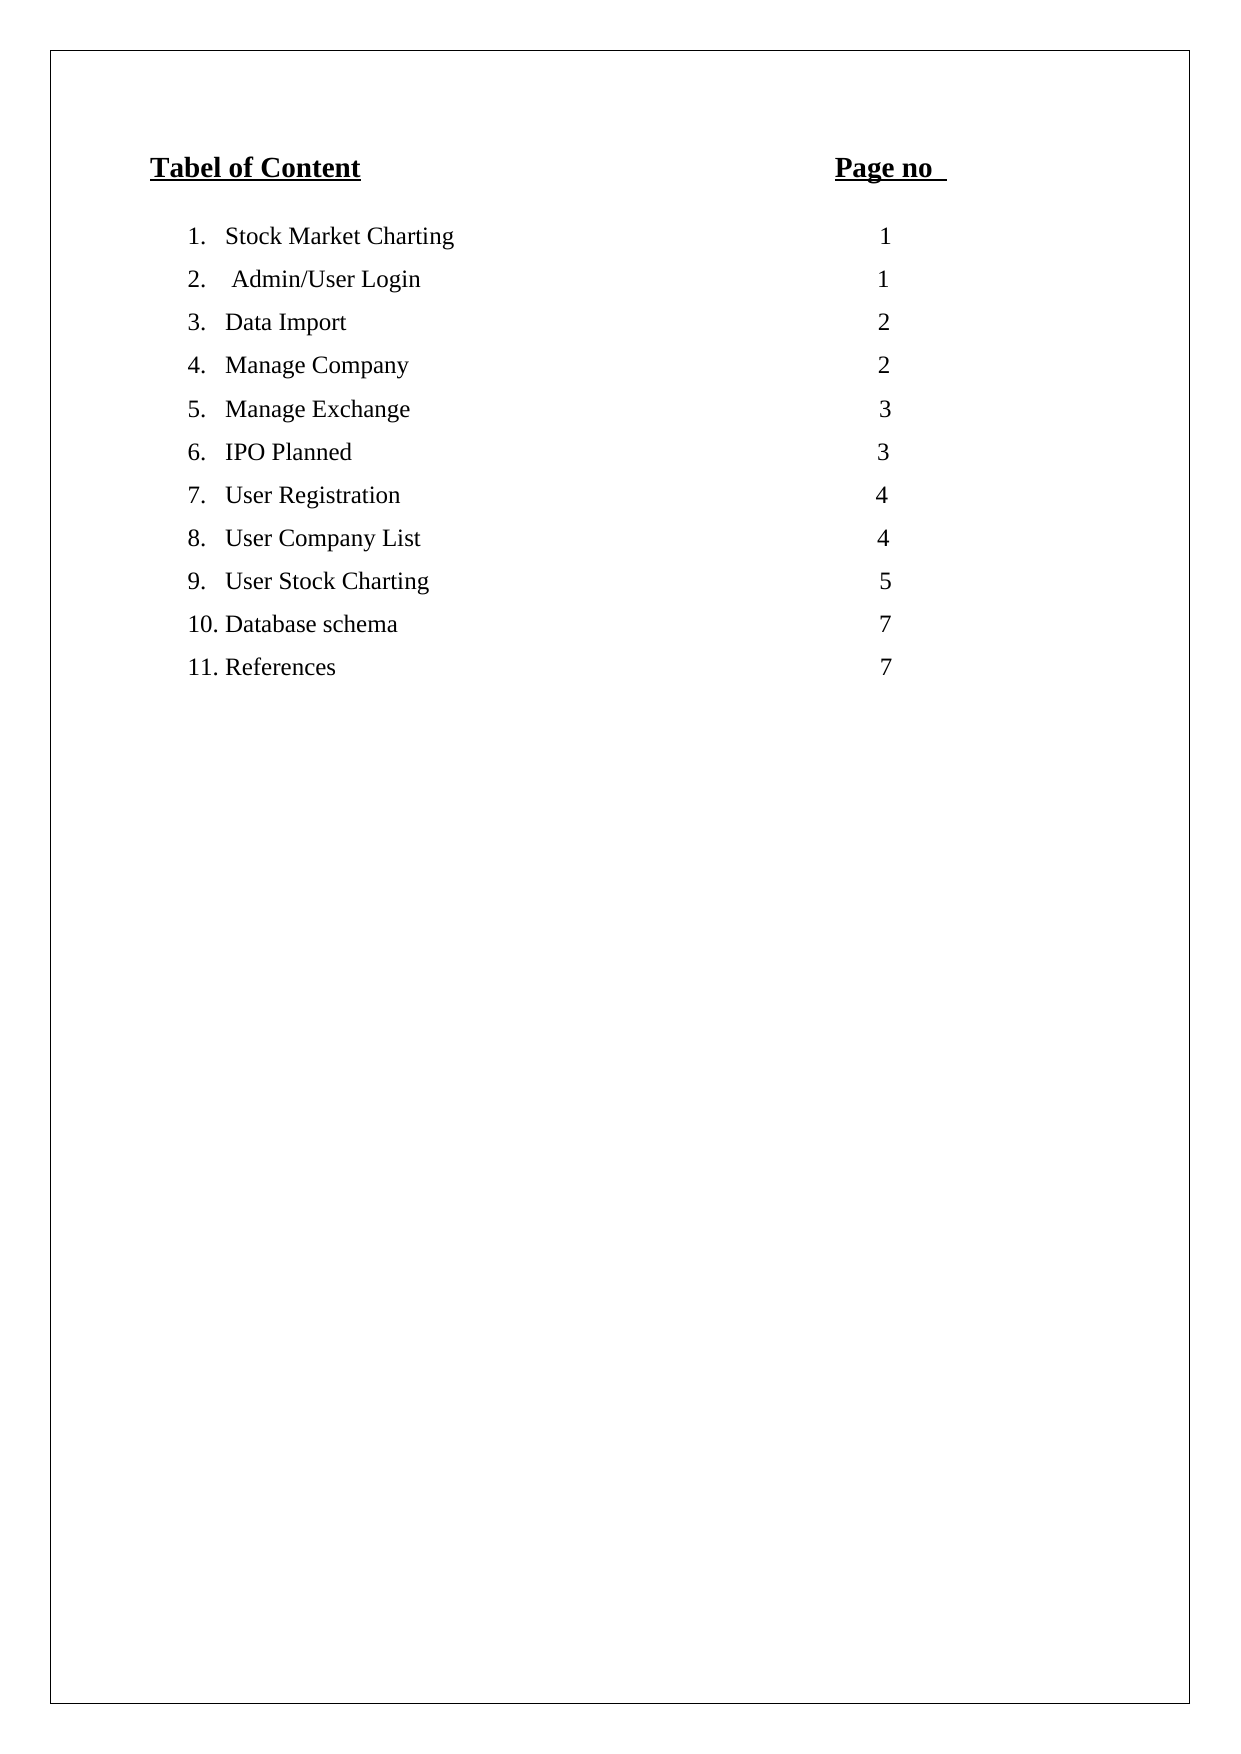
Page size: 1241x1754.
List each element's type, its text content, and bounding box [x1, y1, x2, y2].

list References 7 [187, 652, 1090, 681]
list Stock Market Charting 1 [187, 221, 1090, 250]
list Data Import 2 [187, 307, 1090, 336]
list Manage Company 2 [187, 351, 1090, 379]
list User Stock Charting 5 [187, 566, 1090, 595]
list User Company List 4 [187, 523, 1090, 552]
list User Registration 4 [187, 480, 1090, 509]
list Manage Exchange 3 [187, 394, 1090, 422]
text Tabel of Content Page no [150, 150, 1090, 183]
list Admin/User Login 1 [187, 264, 1090, 293]
list Database schema 7 [187, 609, 1090, 638]
list IPO Planned 3 [187, 437, 1090, 466]
